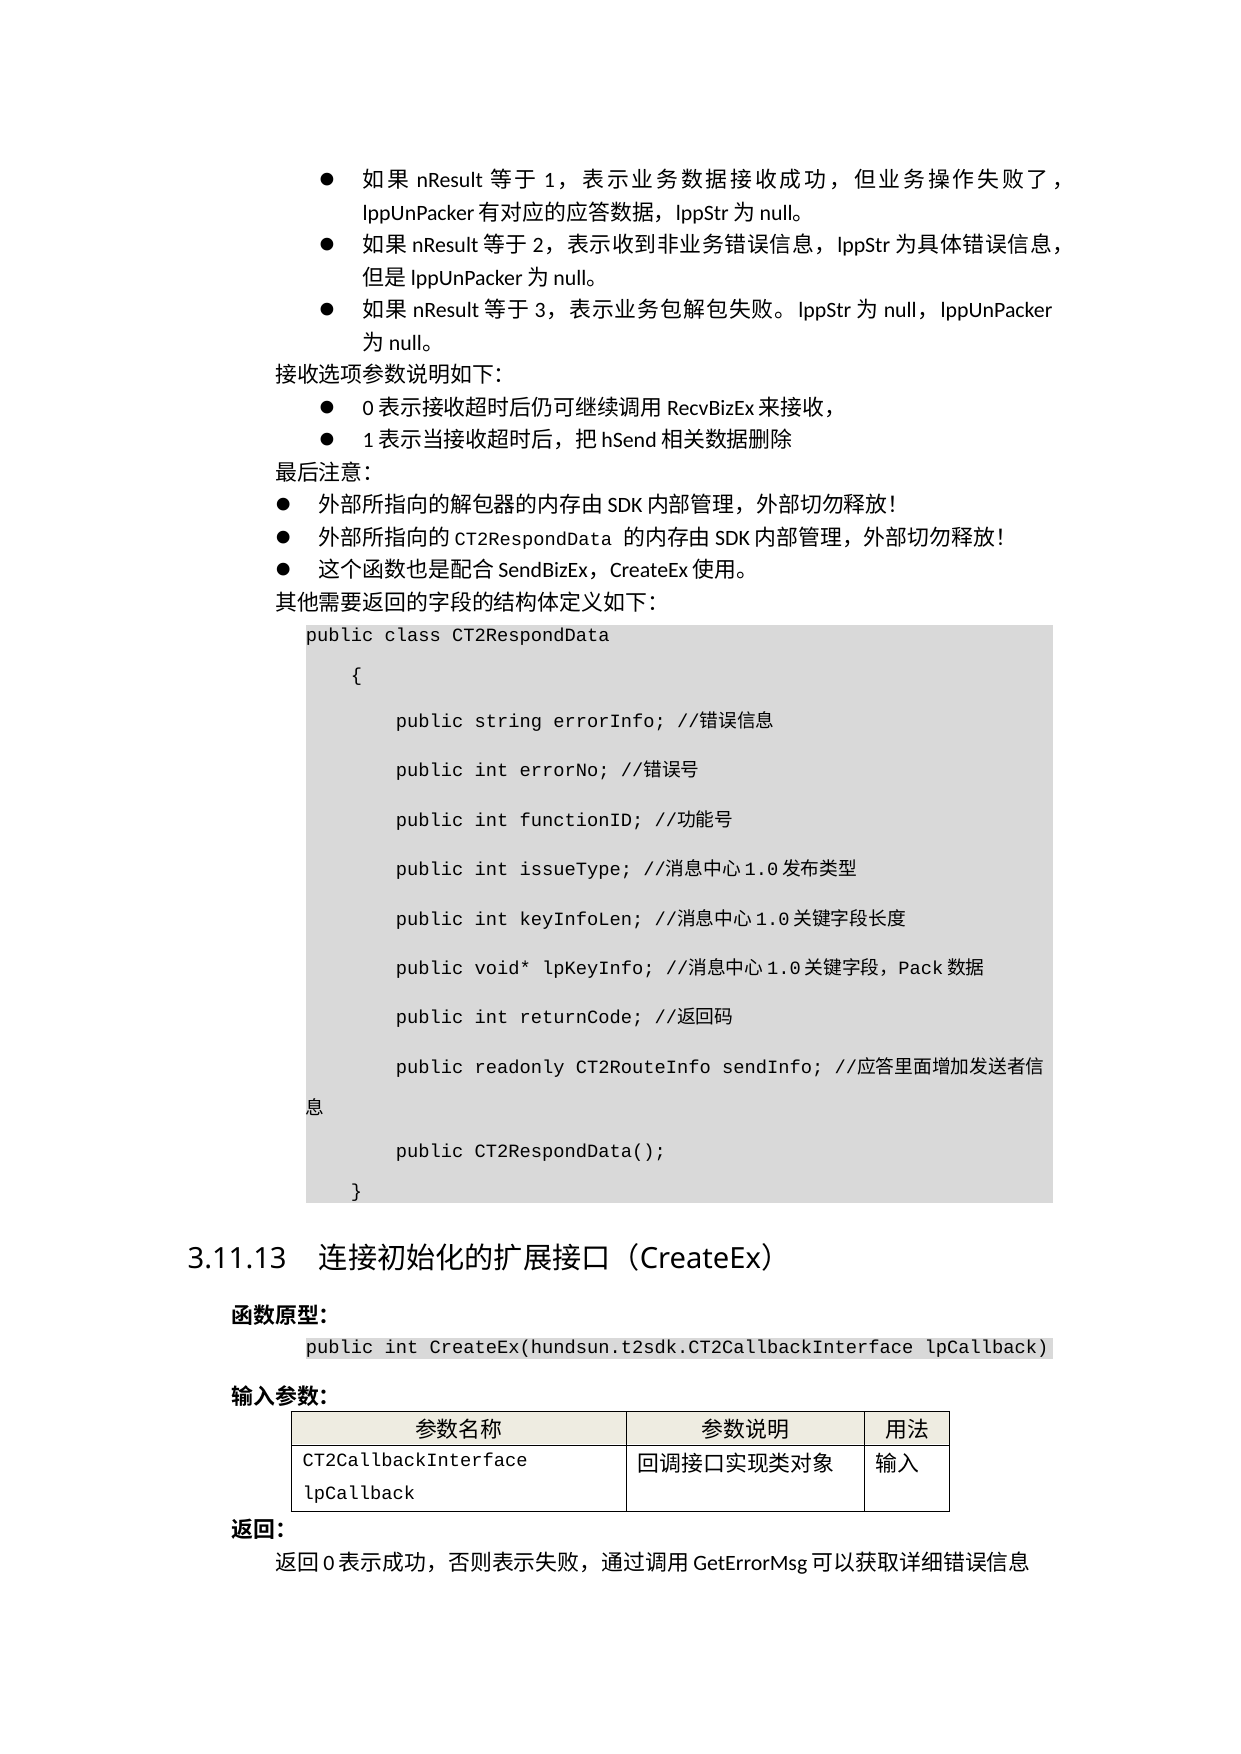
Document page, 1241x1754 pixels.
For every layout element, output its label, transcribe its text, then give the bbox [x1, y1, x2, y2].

text public int returnCode; //返回码 [306, 1002, 1053, 1029]
list 如果nResult等于3，表示业务包解包失败。lppStr为null，lppUnPacker为null。 [319, 292, 1053, 357]
list 外部所指向的解包器的内存由SDK内部管理，外部切勿释放！ [275, 487, 1053, 519]
text public int functionID; //功能号 [306, 804, 1053, 832]
text public readonly CT2RouteInfo sendInfo; //应答里面增加发送者信息 [306, 1051, 1053, 1119]
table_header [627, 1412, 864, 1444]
list 如果nResult等于2，表示收到非业务错误信息，lppStr为具体错误信息，但是lppUnPacker为null。 [319, 227, 1053, 292]
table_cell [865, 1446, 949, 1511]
list 0表示接收超时后仍可继续调用RecvBizEx来接收， [319, 389, 1053, 422]
text 输入参数： [231, 1378, 1053, 1411]
text public int errorNo; //错误号 [306, 755, 1053, 782]
text public int CreateEx(hundsun.t2sdk.CT2CallbackInterface lpCallback) [306, 1338, 1053, 1359]
list 外部所指向的CT2RespondData 的内存由SDK内部管理，外部切勿释放！ [275, 519, 1053, 552]
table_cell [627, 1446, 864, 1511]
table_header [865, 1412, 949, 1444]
list 如果nResult等于1，表示业务数据接收成功，但业务操作失败了，lppUnPacker有对应的应答数据，lppStr为null。 [319, 162, 1053, 227]
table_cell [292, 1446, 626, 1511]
text public int issueType; //消息中心1.0发布类型 [306, 854, 1053, 881]
text { [306, 666, 1053, 687]
text 最后注意： [231, 454, 1053, 487]
text public void* lpKeyInfo; //消息中心1.0关键字段，Pack数据 [306, 953, 1053, 980]
list 接收选项参数说明如下： [275, 357, 1053, 389]
text 函数原型： [231, 1297, 1053, 1330]
subtitle 连接初始化的扩展接口（CreateEx） [187, 1234, 1053, 1277]
text 其他需要返回的字段的结构体定义如下： [275, 584, 1053, 617]
text } [306, 1182, 1053, 1203]
text 返回： [231, 1512, 1053, 1544]
list 1表示当接收超时后，把hSend相关数据删除 [319, 422, 1053, 454]
text public CT2RespondData(); [306, 1141, 1053, 1163]
text 返回0表示成功，否则表示失败，通过调用GetErrorMsg可以获取详细错误信息 [231, 1544, 1053, 1577]
text public class CT2RespondData [306, 625, 1053, 647]
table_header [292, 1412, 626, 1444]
list 这个函数也是配合SendBizEx，CreateEx使用。 [275, 552, 1053, 584]
text public int keyInfoLen; //消息中心1.0关键字段长度 [306, 903, 1053, 931]
text public string errorInfo; //错误信息 [306, 706, 1053, 733]
